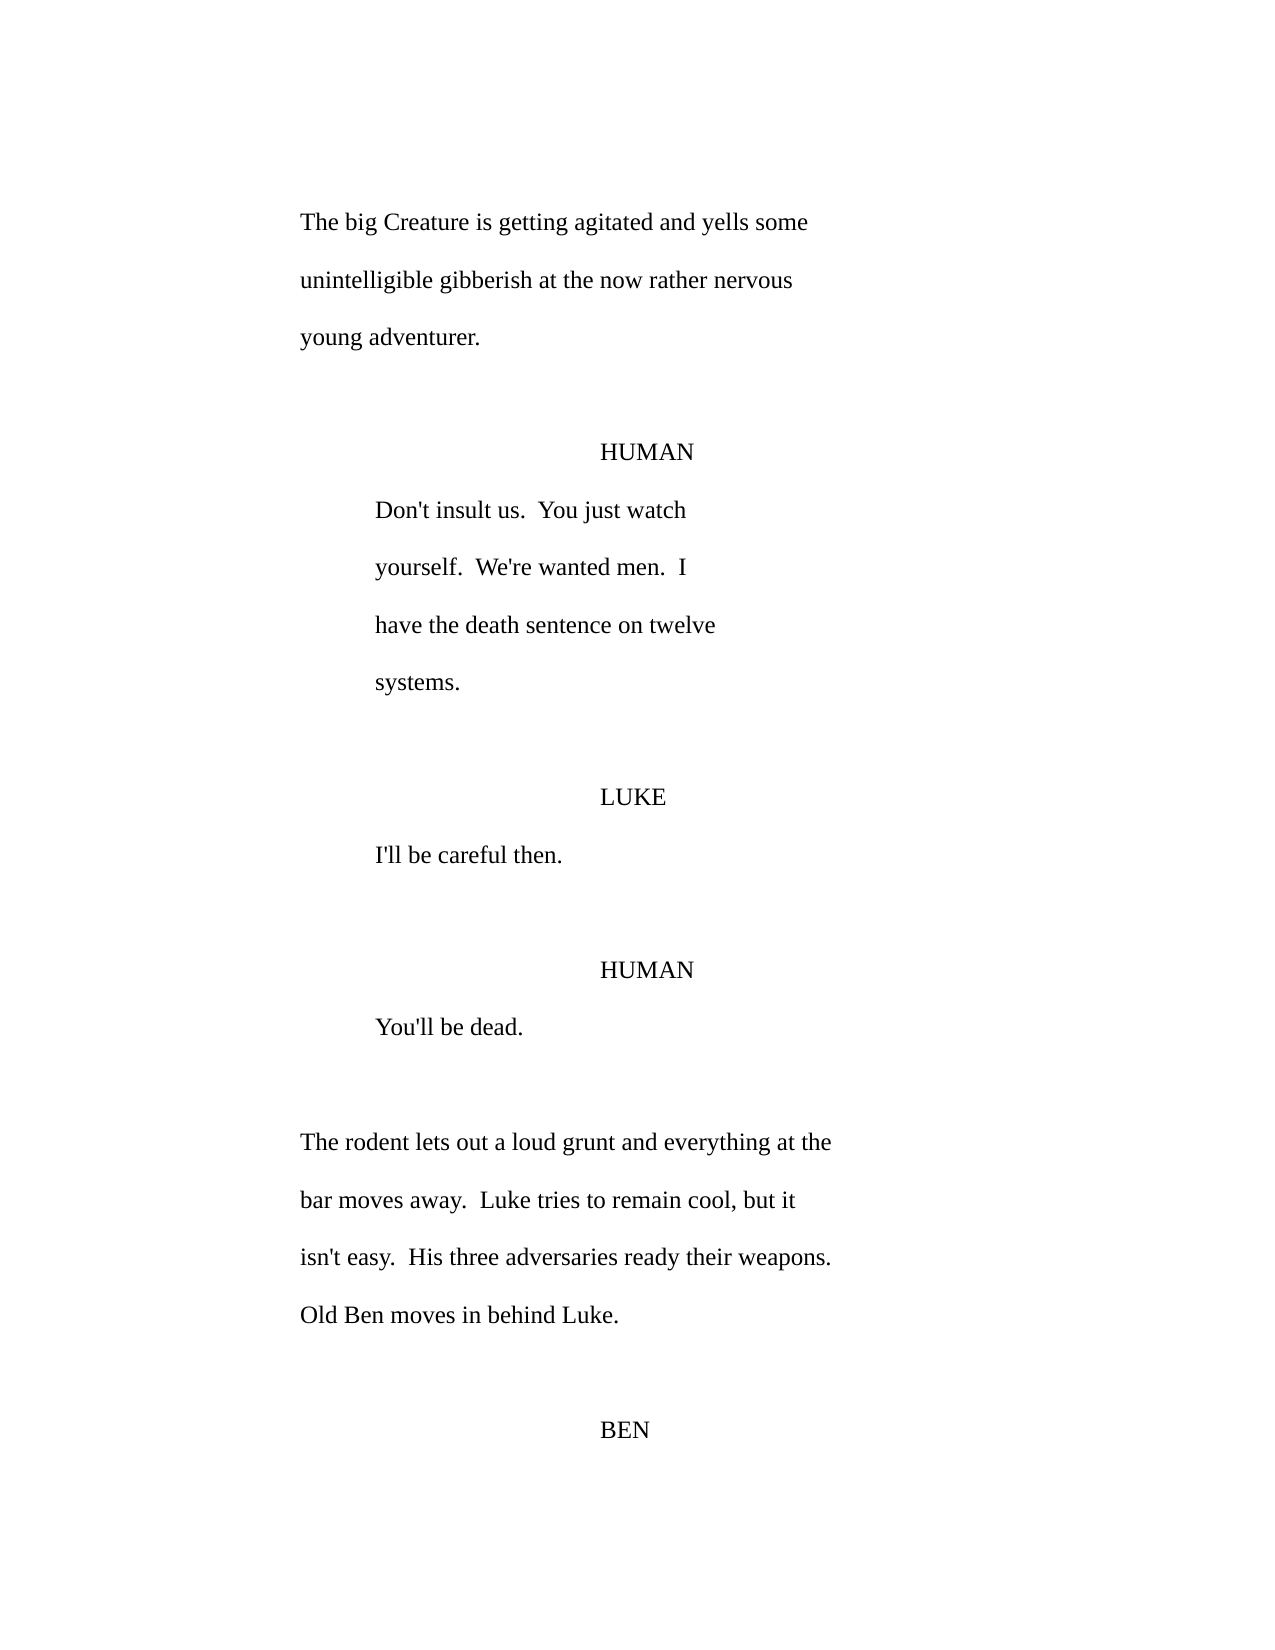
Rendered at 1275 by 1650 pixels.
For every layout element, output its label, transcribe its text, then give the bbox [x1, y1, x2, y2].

text I'll be careful then. [150, 840, 1125, 869]
text systems. [150, 667, 1125, 696]
text The big Creature is getting agitated and yells some [150, 207, 1125, 236]
text LUKE [150, 782, 1125, 811]
text HUMAN [150, 955, 1125, 984]
text BEN [150, 1415, 1125, 1444]
text unintelligible gibberish at the now rather nervous [150, 265, 1125, 294]
text bar moves away. Luke tries to remain cool, but it [150, 1185, 1125, 1214]
text Old Ben moves in behind Luke. [150, 1300, 1125, 1329]
text isn't easy. His three adversaries ready their weapons. [150, 1242, 1125, 1271]
text yourself. We're wanted men. I [150, 552, 1125, 581]
text Don't insult us. You just watch [150, 495, 1125, 524]
text HUMAN [150, 437, 1125, 466]
text young adventurer. [150, 322, 1125, 351]
text have the death sentence on twelve [150, 610, 1125, 639]
text You'll be dead. [150, 1012, 1125, 1041]
text The rodent lets out a loud grunt and everything at the [150, 1127, 1125, 1156]
